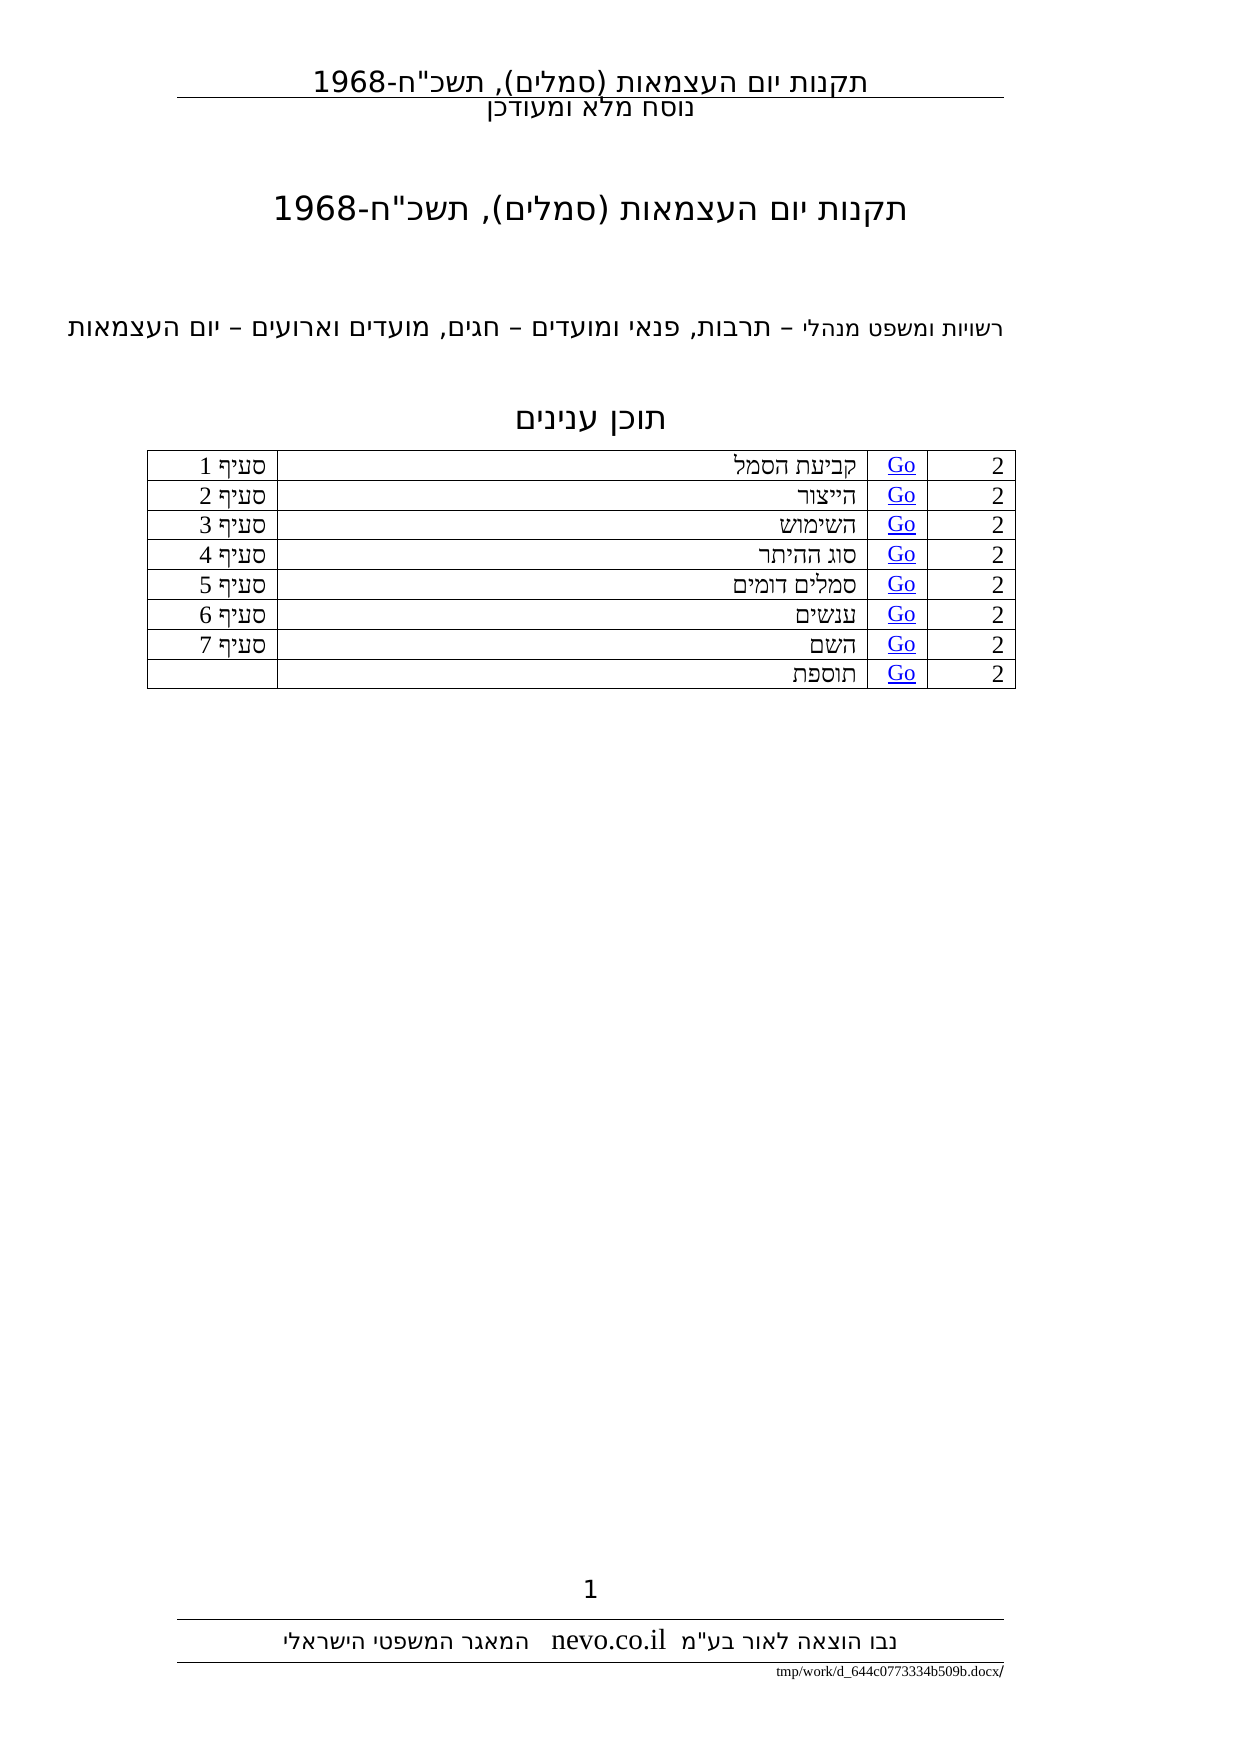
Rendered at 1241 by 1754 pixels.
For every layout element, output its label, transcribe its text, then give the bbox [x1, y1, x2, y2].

table_cell השם [278, 630, 867, 658]
table_cell 2 [928, 570, 1015, 599]
table_cell Go [868, 630, 927, 658]
table_cell 2 [928, 660, 1015, 688]
table_cell Go [868, 570, 927, 599]
table_cell ענשים [278, 600, 867, 629]
table_header Go [868, 451, 927, 480]
table_cell סעיף 4 [148, 540, 277, 569]
table_header סעיף 1 [148, 451, 277, 480]
table_cell סעיף 6 [148, 600, 277, 629]
table_header קביעת הסמל [278, 451, 867, 480]
table_cell [148, 660, 277, 688]
table_cell סעיף 2 [148, 481, 277, 509]
table_cell 2 [928, 630, 1015, 658]
table_cell Go [868, 600, 927, 629]
table_header 2 [928, 451, 1015, 480]
text רשויות ומשפט מנהלי – תרבות, פנאי ומועדים – חגים, מועדים וארועים – יום העצמאות [59, 311, 1004, 342]
table_cell Go [868, 511, 927, 539]
table_cell סעיף 3 [148, 511, 277, 539]
table_cell 2 [928, 600, 1015, 629]
table_cell 2 [928, 540, 1015, 569]
table_cell סעיף 5 [148, 570, 277, 599]
table_cell סמלים דומים [278, 570, 867, 599]
table_cell סעיף 7 [148, 630, 277, 658]
text תוכן ענינים [177, 398, 1004, 437]
table_cell 2 [928, 511, 1015, 539]
table_cell סוג ההיתר [278, 540, 867, 569]
table_cell 2 [928, 481, 1015, 509]
table_cell Go [868, 481, 927, 509]
table_cell הייצור [278, 481, 867, 509]
text תקנות יום העצמאות (סמלים), תשכ"ח-1968 [177, 189, 1004, 228]
table_cell השימוש [278, 511, 867, 539]
table_cell Go [868, 540, 927, 569]
table_cell תוספת [278, 660, 867, 688]
table_cell Go [868, 660, 927, 688]
